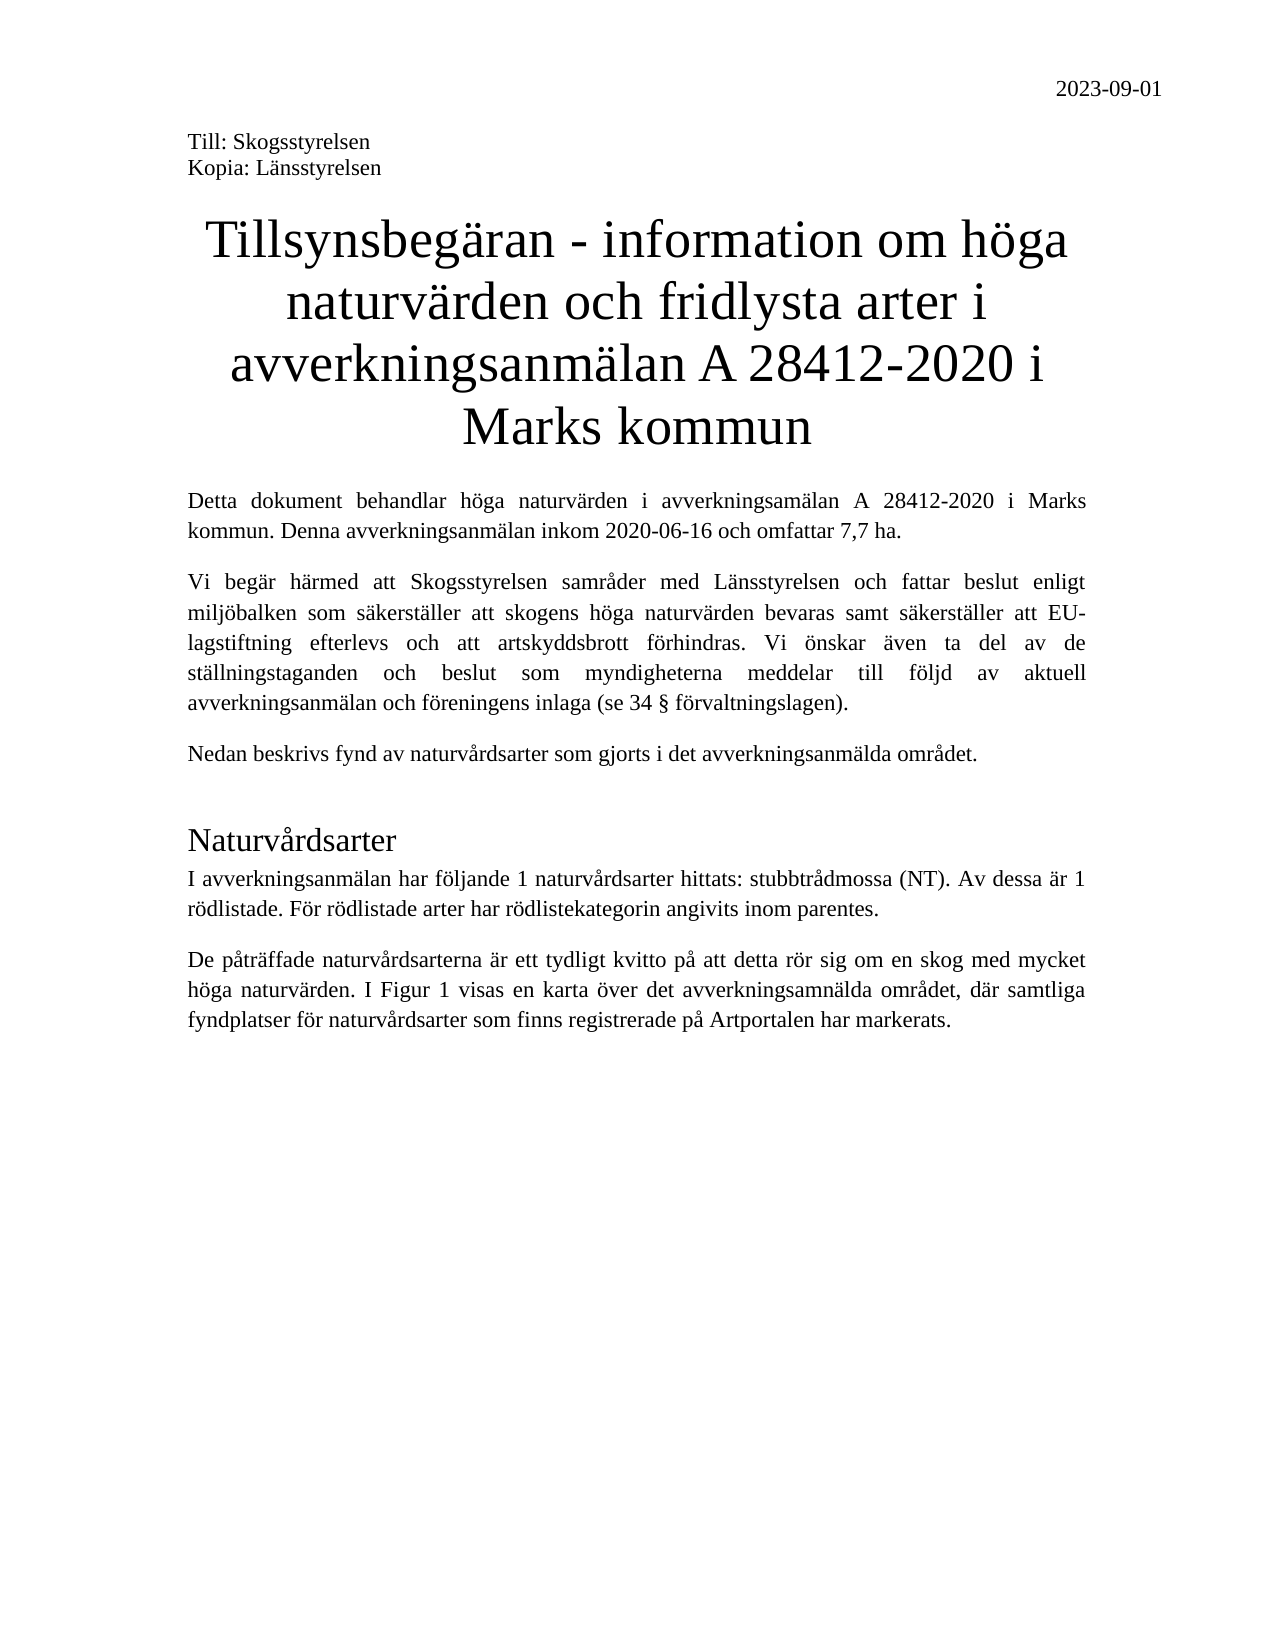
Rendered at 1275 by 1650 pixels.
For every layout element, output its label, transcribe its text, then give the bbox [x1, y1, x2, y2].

text Vi begär härmed att Skogsstyrelsen samråder med Länsstyrelsen och fattar beslut enligt miljöbalken som säkerställer att skogens höga naturvärden bevaras samt säkerställer att EU-lagstiftning efterlevs och att artskyddsbrott förhindras. Vi önskar även ta del av de ställningstaganden och beslut som myndigheterna meddelar till följd av aktuell avverkningsanmälan och föreningens inlaga (se 34 § förvaltningslagen). [187, 568, 1087, 716]
text De påträffade naturvårdsarterna är ett tydligt kvitto på att detta rör sig om en skog med mycket höga naturvärden. I Figur 1 visas en karta över det avverkningsamnälda området, där samtliga fyndplatser för naturvårdsarter som finns registrerade på Artportalen har markerats. [187, 946, 1087, 1033]
text Nedan beskrivs fynd av naturvårdsarter som gjorts i det avverkningsanmälda området. [187, 740, 1087, 767]
text I avverkningsanmälan har följande 1 naturvårdsarter hittats: stubbtrådmossa (NT). Av dessa är 1 rödlistade. För rödlistade arter har rödlistekategorin angivits inom parentes. [187, 864, 1087, 921]
subtitle Naturvårdsarter [187, 821, 1087, 859]
text Detta dokument behandlar höga naturvärden i avverkningsamälan A 28412-2020 i Marks kommun. Denna avverkningsanmälan inkom 2020-06-16 och omfattar 7,7 ha. [187, 487, 1087, 544]
title Tillsynsbegäran - information om höga naturvärden och fridlysta arter i avverkningsanmälan A 28412-2020 i Marks kommun [187, 207, 1087, 456]
